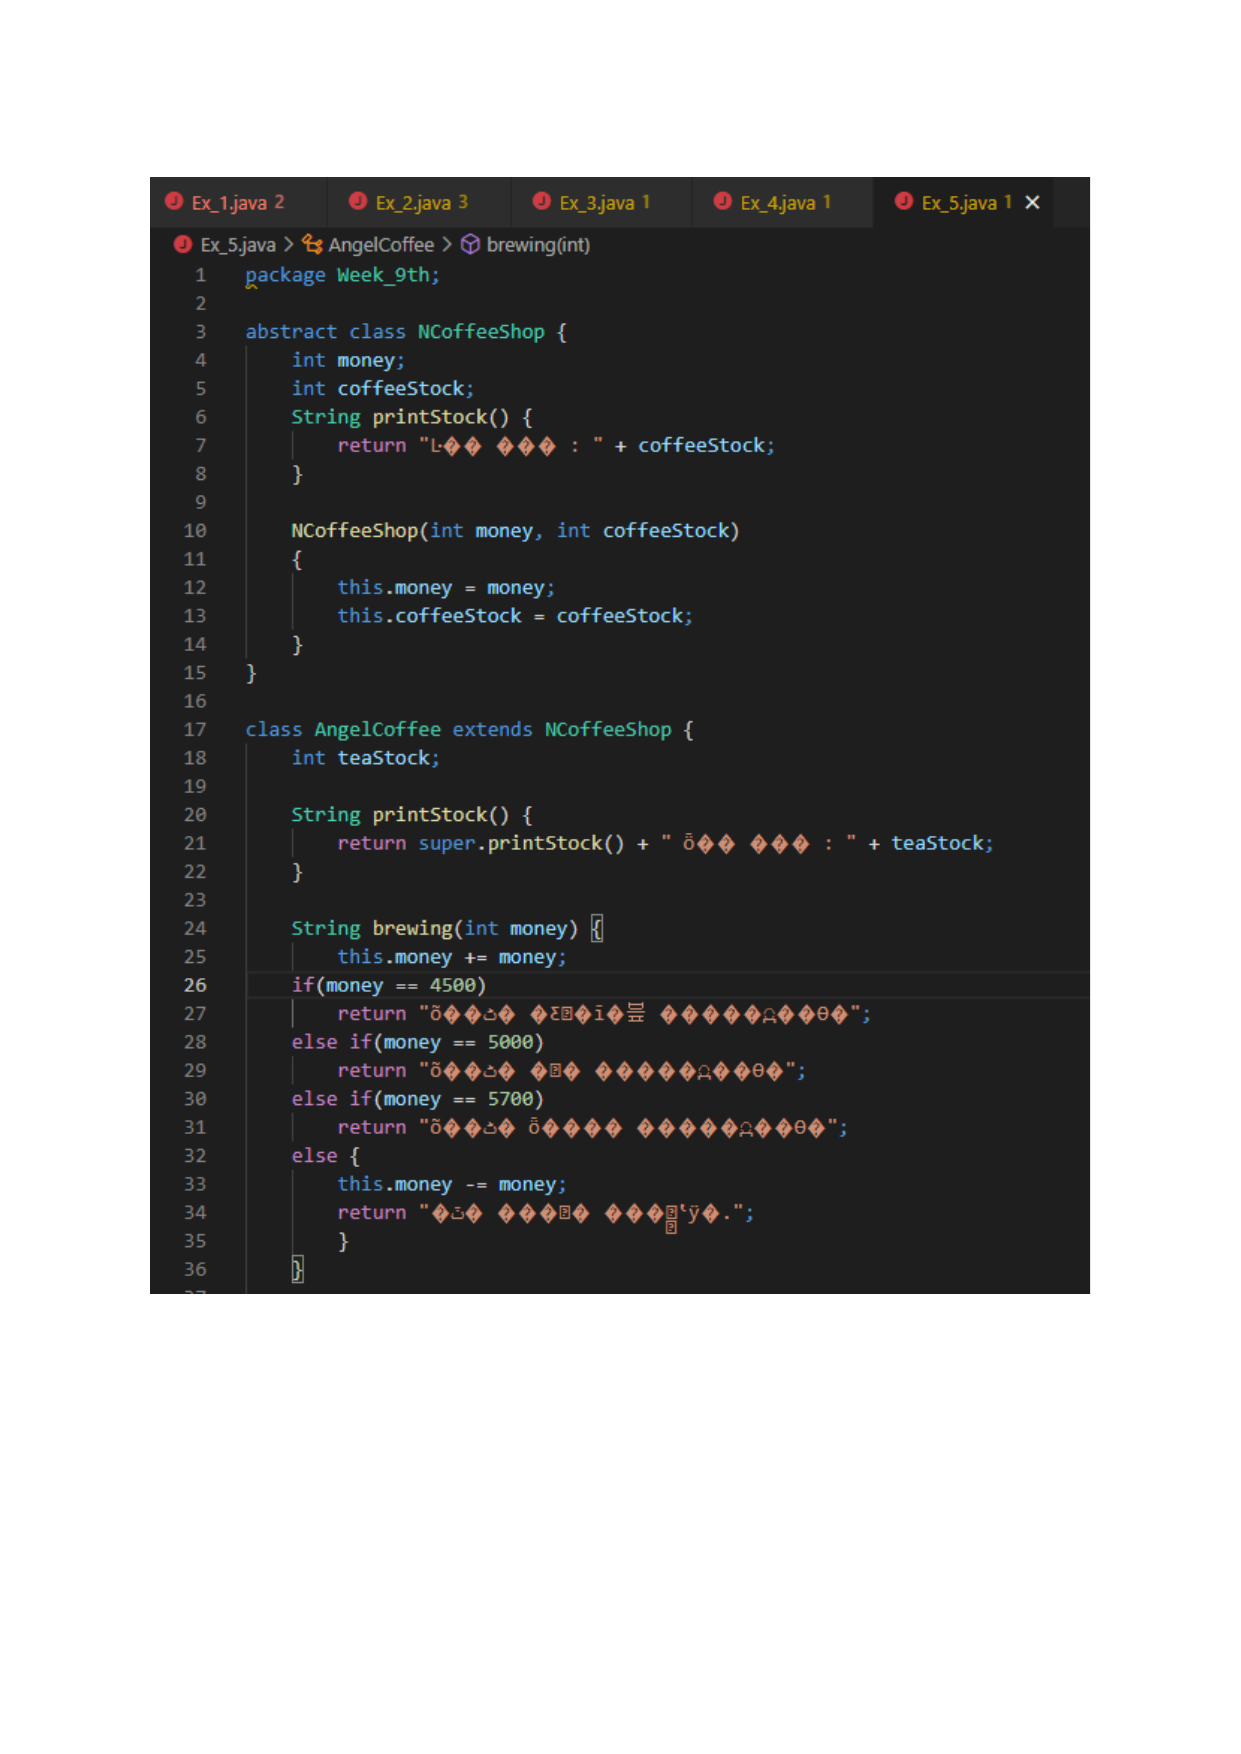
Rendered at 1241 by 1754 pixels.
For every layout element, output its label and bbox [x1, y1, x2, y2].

picture [150, 177, 1091, 1294]
